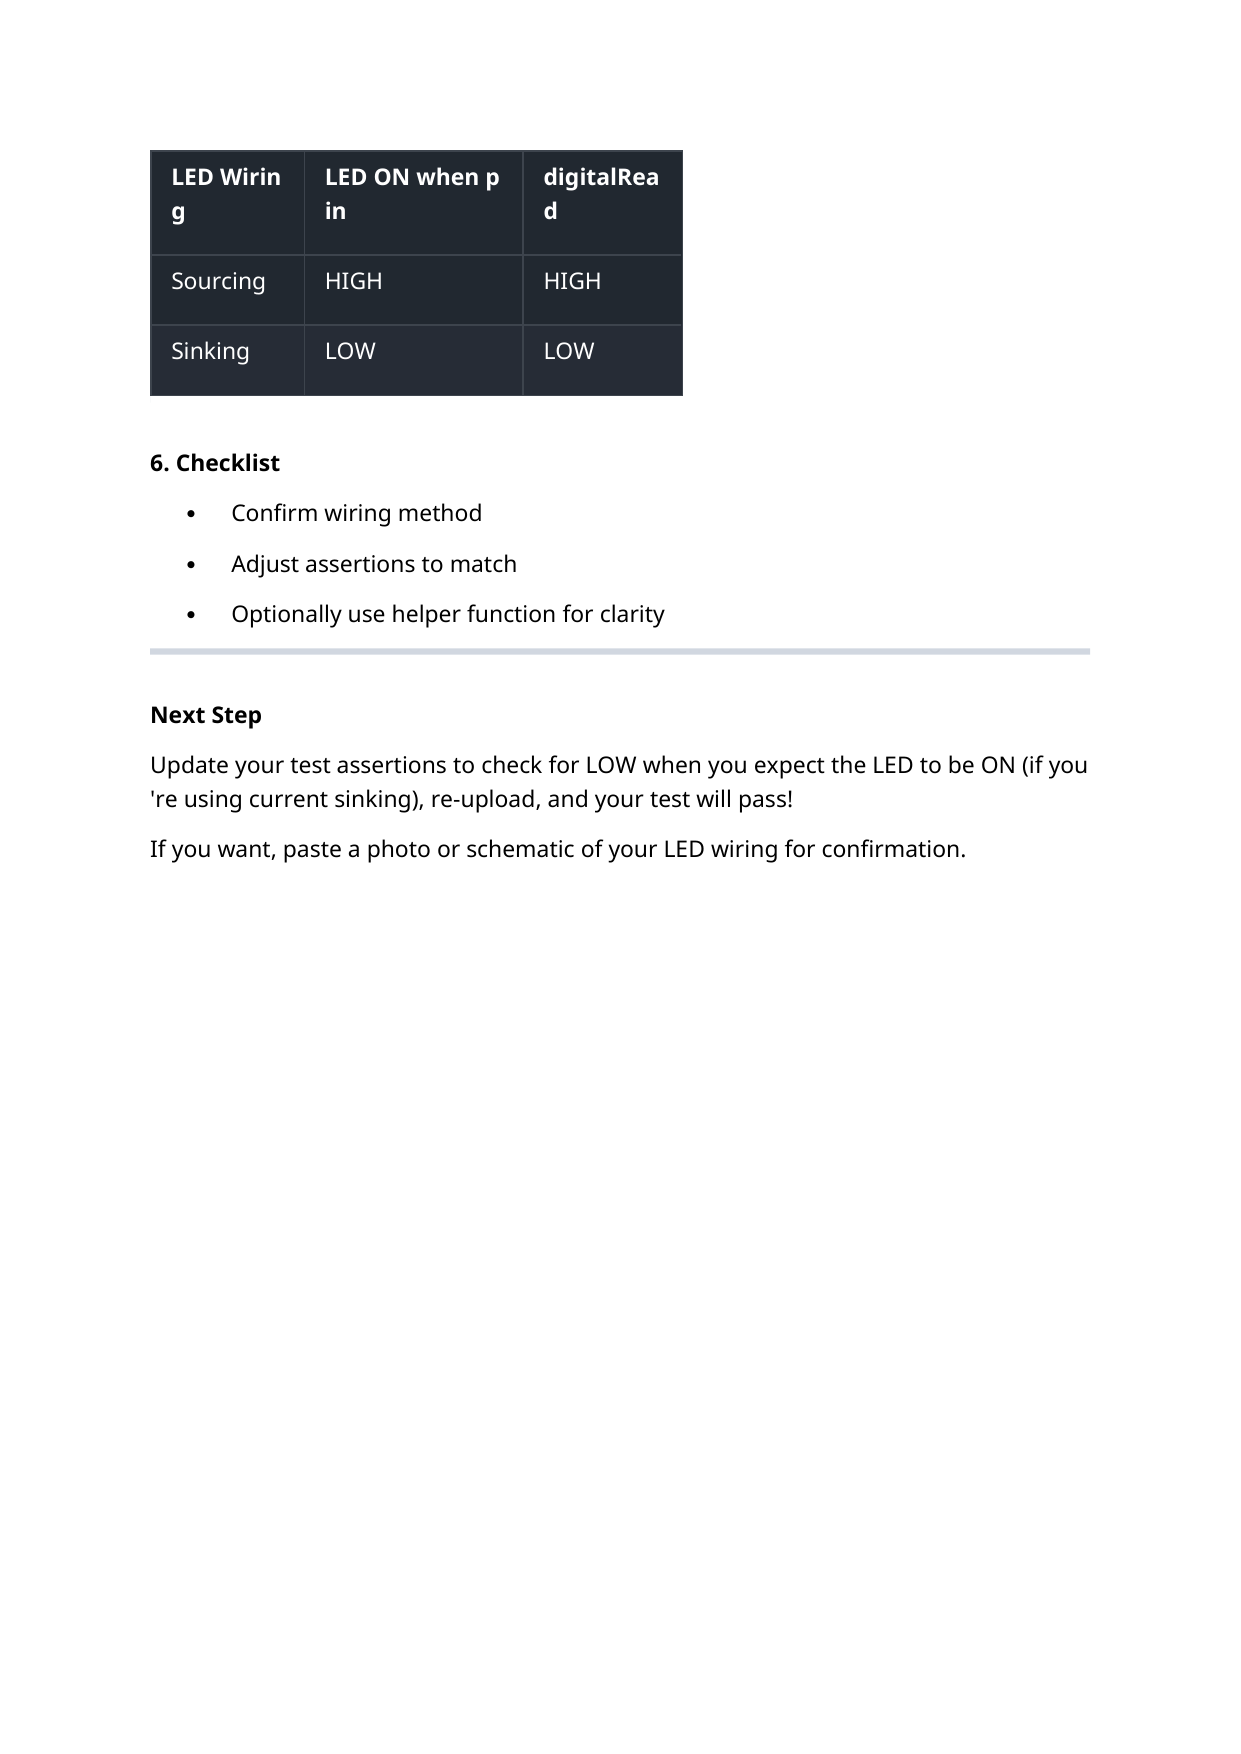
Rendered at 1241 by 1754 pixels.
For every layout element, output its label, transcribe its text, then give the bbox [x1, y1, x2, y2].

table_cell LOW [305, 326, 522, 395]
table_cell HIGH [524, 254, 682, 324]
list Confirm wiring method [187, 497, 1090, 528]
text 6. Checklist [150, 447, 1090, 478]
table_cell HIGH [305, 256, 522, 324]
list Adjust assertions to match [187, 547, 1090, 579]
text Update your test assertions to check for LOW when you expect the LED to be ON (if you're using current sinking), re-upload, and your test will pass! [150, 749, 1090, 814]
table_header LED ON when pin [305, 152, 522, 254]
table_cell LOW [524, 324, 682, 395]
text Next Step [150, 699, 1090, 730]
table_cell Sourcing [152, 256, 304, 324]
table_header digitalRead [524, 152, 682, 254]
text If you want, paste a photo or schematic of your LED wiring for confirmation. [150, 833, 1090, 864]
list Optionally use helper function for clarity [187, 598, 1090, 629]
table_header LED Wiring [152, 152, 304, 254]
table_cell Sinking [152, 326, 304, 395]
